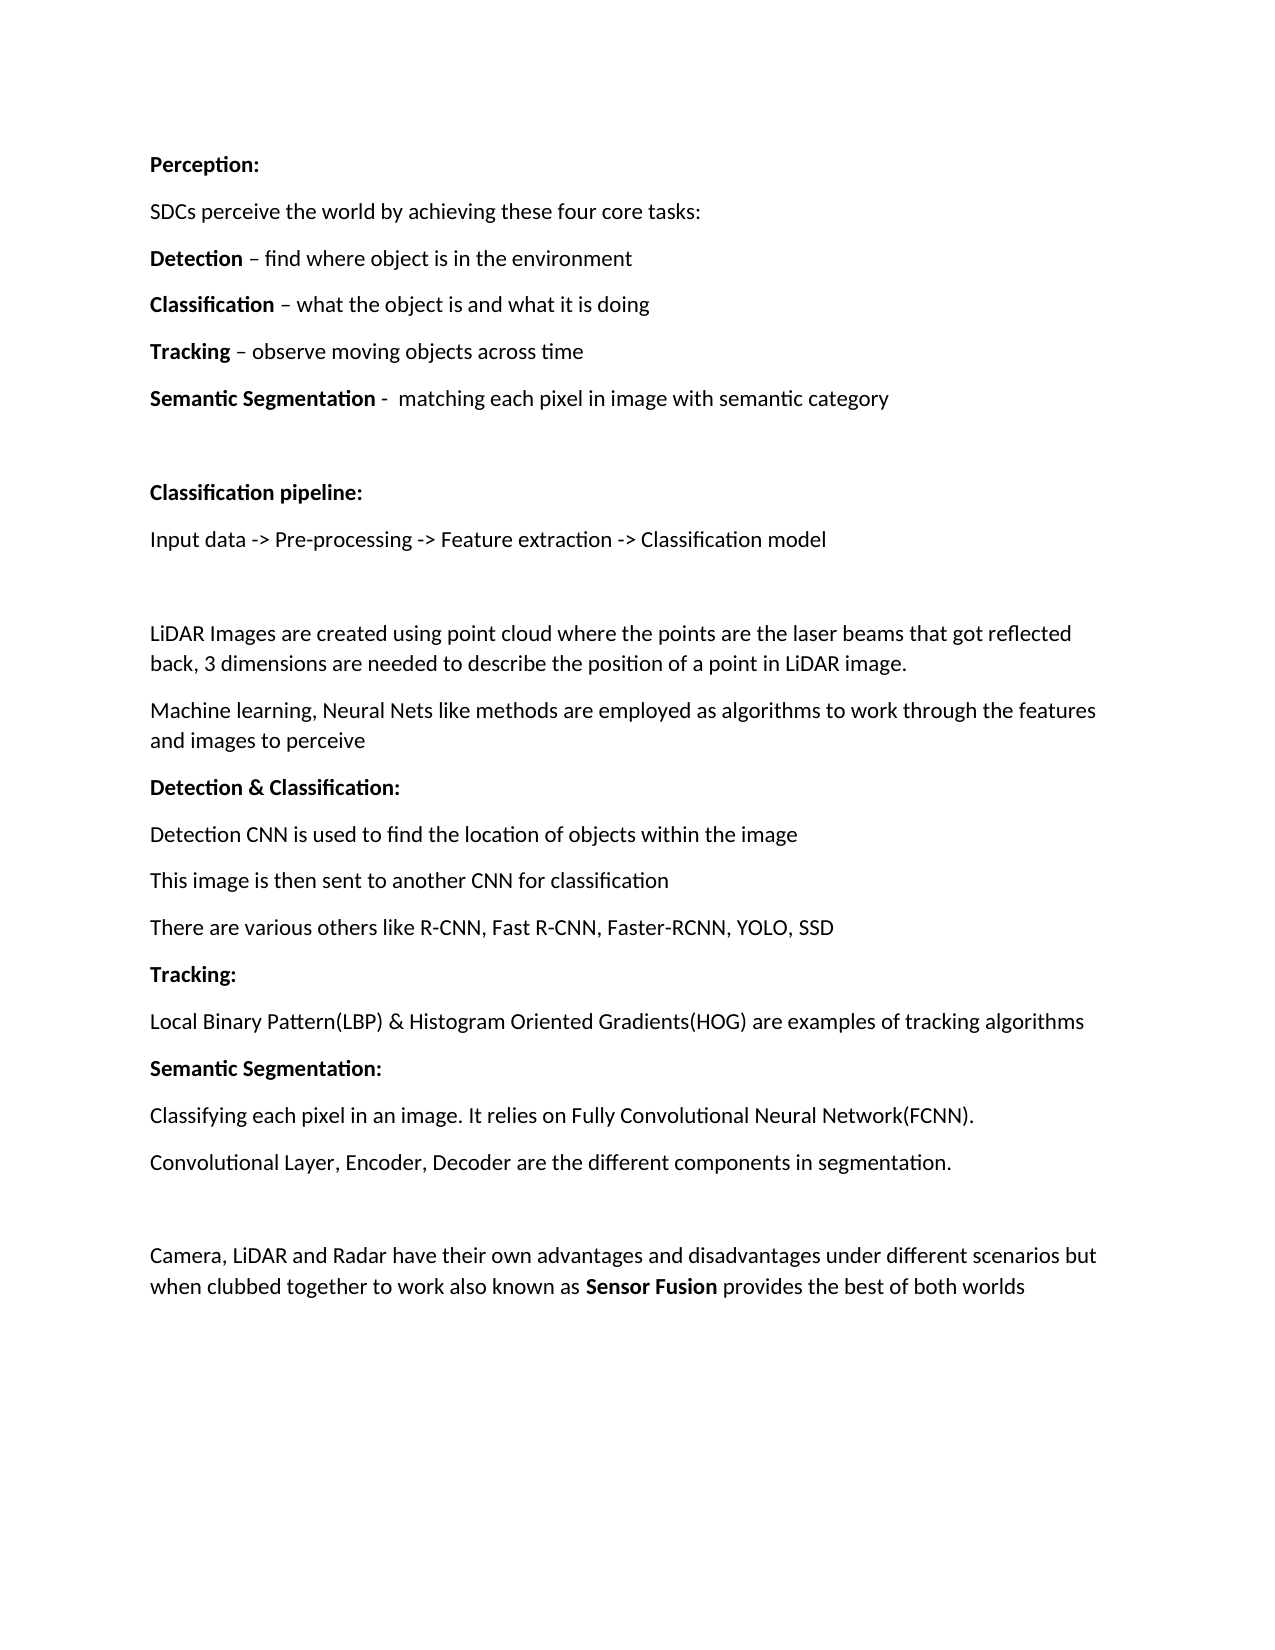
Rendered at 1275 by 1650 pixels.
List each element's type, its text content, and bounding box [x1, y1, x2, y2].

text Classifying each pixel in an image. It relies on Fully Convolutional Neural Network(FCNN). [150, 1101, 1125, 1129]
text Detection & Classification: [150, 773, 1125, 801]
text Local Binary Pattern(LBP) & Histogram Oriented Gradients(HOG) are examples of tracking algorithms [150, 1007, 1125, 1035]
text SDCs perceive the world by achieving these four core tasks: [150, 197, 1125, 225]
text Classification – what the object is and what it is doing [150, 291, 1125, 319]
text Detection CNN is used to find the location of objects within the image [150, 820, 1125, 848]
text There are various others like R-CNN, Fast R-CNN, Faster-RCNN, YOLO, SSD [150, 913, 1125, 942]
text This image is then sent to another CNN for classification [150, 867, 1125, 895]
text Semantic Segmentation: [150, 1054, 1125, 1082]
text Semantic Segmentation - matching each pixel in image with semantic category [150, 384, 1125, 412]
text Tracking – observe moving objects across time [150, 337, 1125, 366]
text Classification pipeline: [150, 478, 1125, 506]
text Input data -> Pre-processing -> Feature extraction -> Classification model [150, 525, 1125, 553]
text Convolutional Layer, Encoder, Decoder are the different components in segmentation. [150, 1148, 1125, 1176]
text Tracking: [150, 960, 1125, 988]
text Machine learning, Neural Nets like methods are employed as algorithms to work through the features and images to perceive [150, 696, 1125, 754]
text Detection – find where object is in the environment [150, 244, 1125, 272]
text LiDAR Images are created using point cloud where the points are the laser beams that got reflected back, 3 dimensions are needed to describe the position of a point in LiDAR image. [150, 619, 1125, 677]
text Perception: [150, 150, 1125, 178]
text Camera, LiDAR and Radar have their own advantages and disadvantages under different scenarios but when clubbed together to work also known as Sensor Fusion provides the best of both worlds [150, 1242, 1125, 1300]
